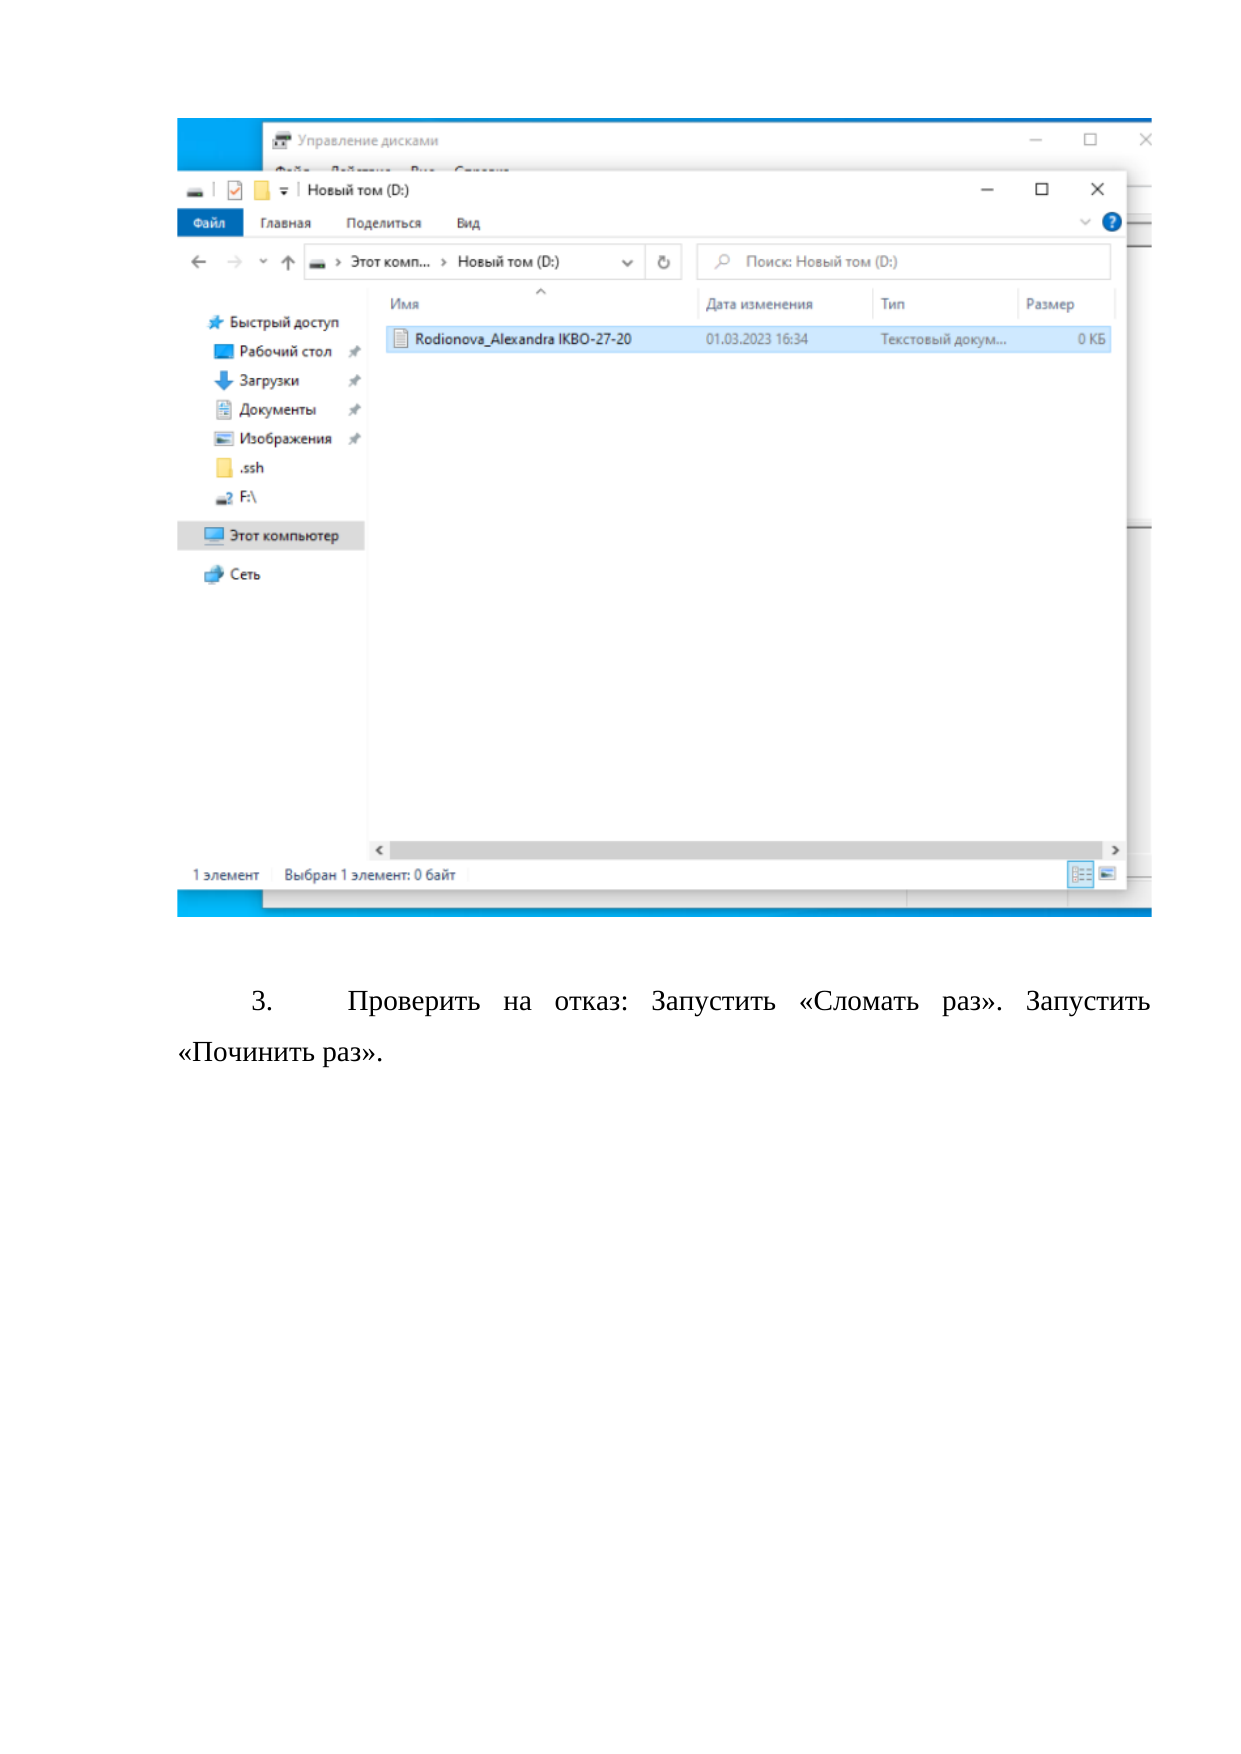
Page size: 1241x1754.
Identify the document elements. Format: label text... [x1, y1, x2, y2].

picture [177, 118, 1152, 917]
list Проверить на отказ: Запустить «Сломать раз». Запустить «Починить раз». [177, 983, 1152, 1067]
